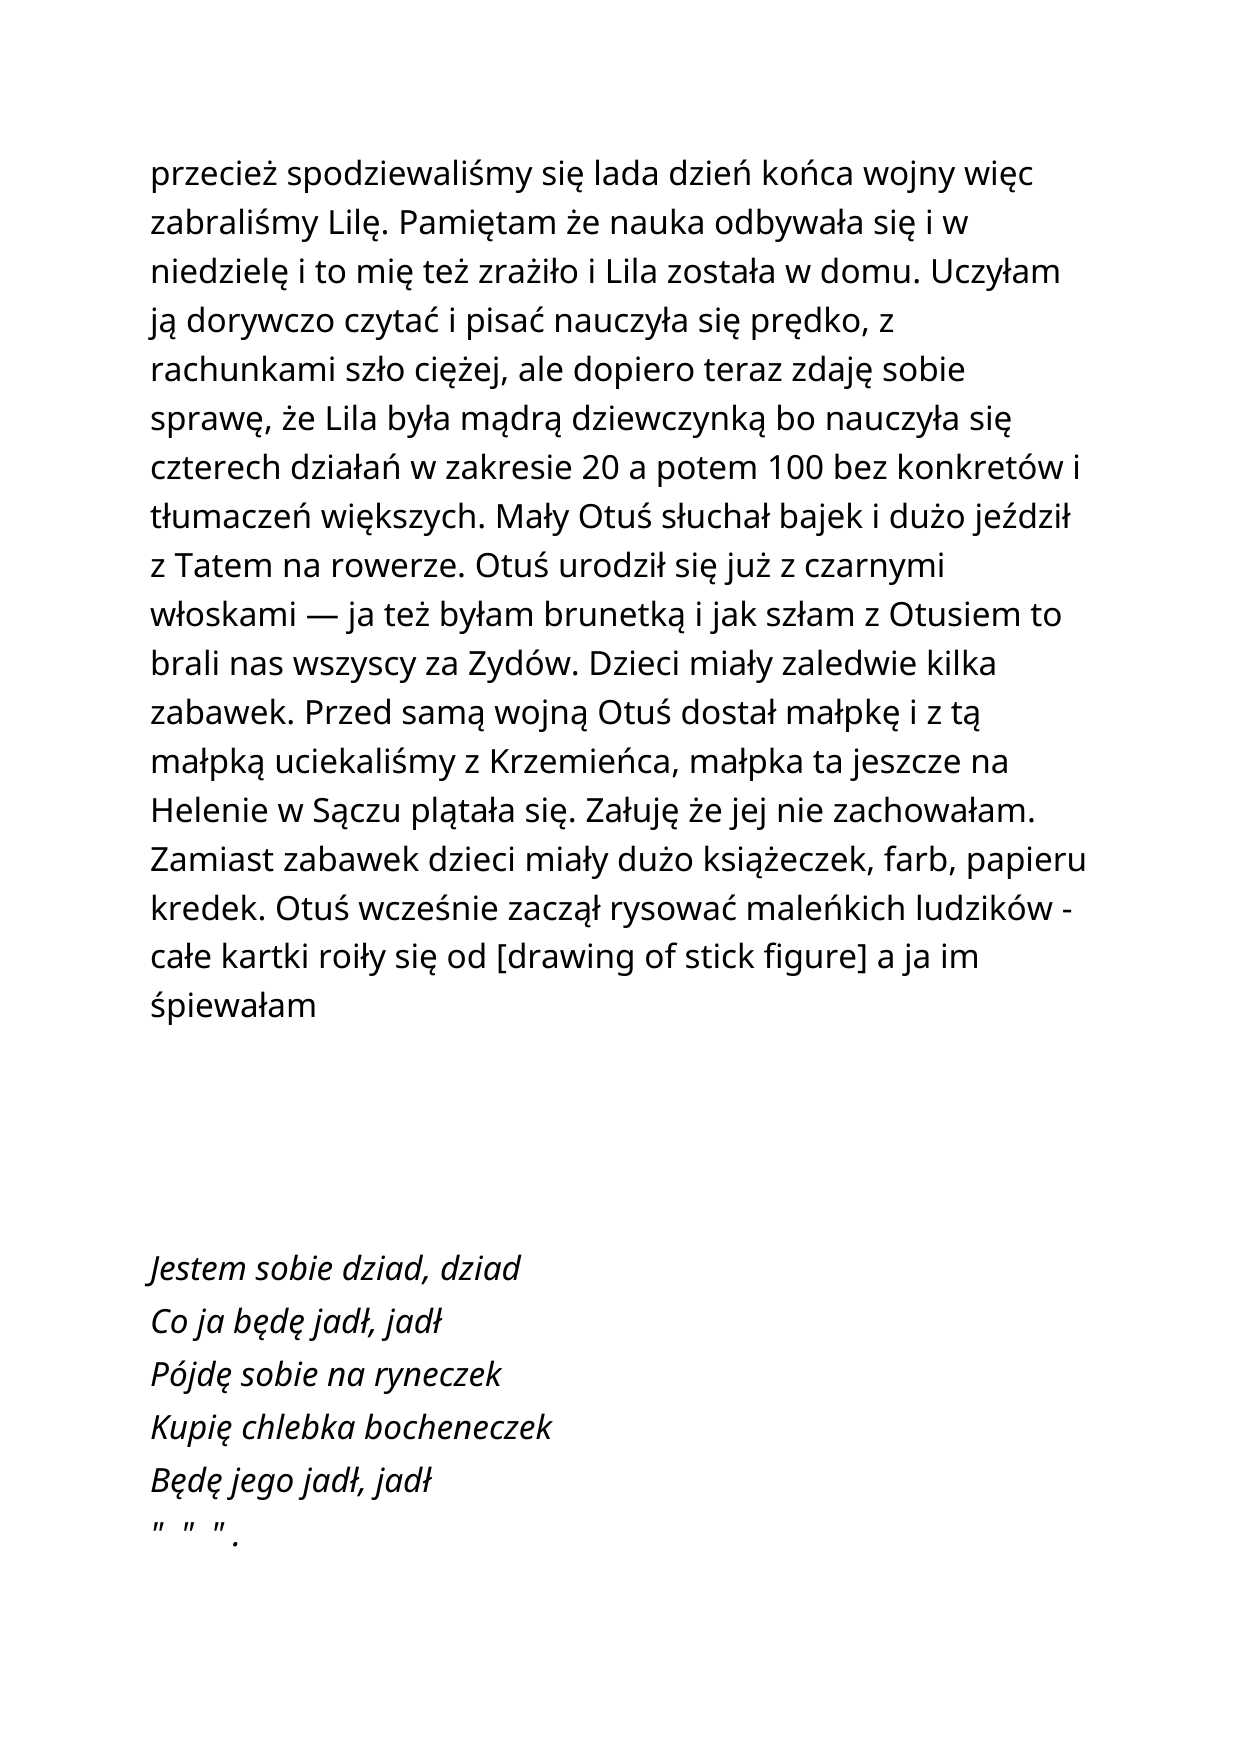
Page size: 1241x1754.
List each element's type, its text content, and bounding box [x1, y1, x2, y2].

text Co ja będę jadł, jadł [150, 1298, 1090, 1343]
text Jestem sobie dziad, dziad [150, 1245, 1090, 1290]
text Pójdę sobie na ryneczek [150, 1351, 1090, 1396]
text " " " . [150, 1510, 1090, 1556]
text Kupię chlebka bocheneczek [150, 1404, 1090, 1449]
text Będę jego jadł, jadł [150, 1457, 1090, 1503]
